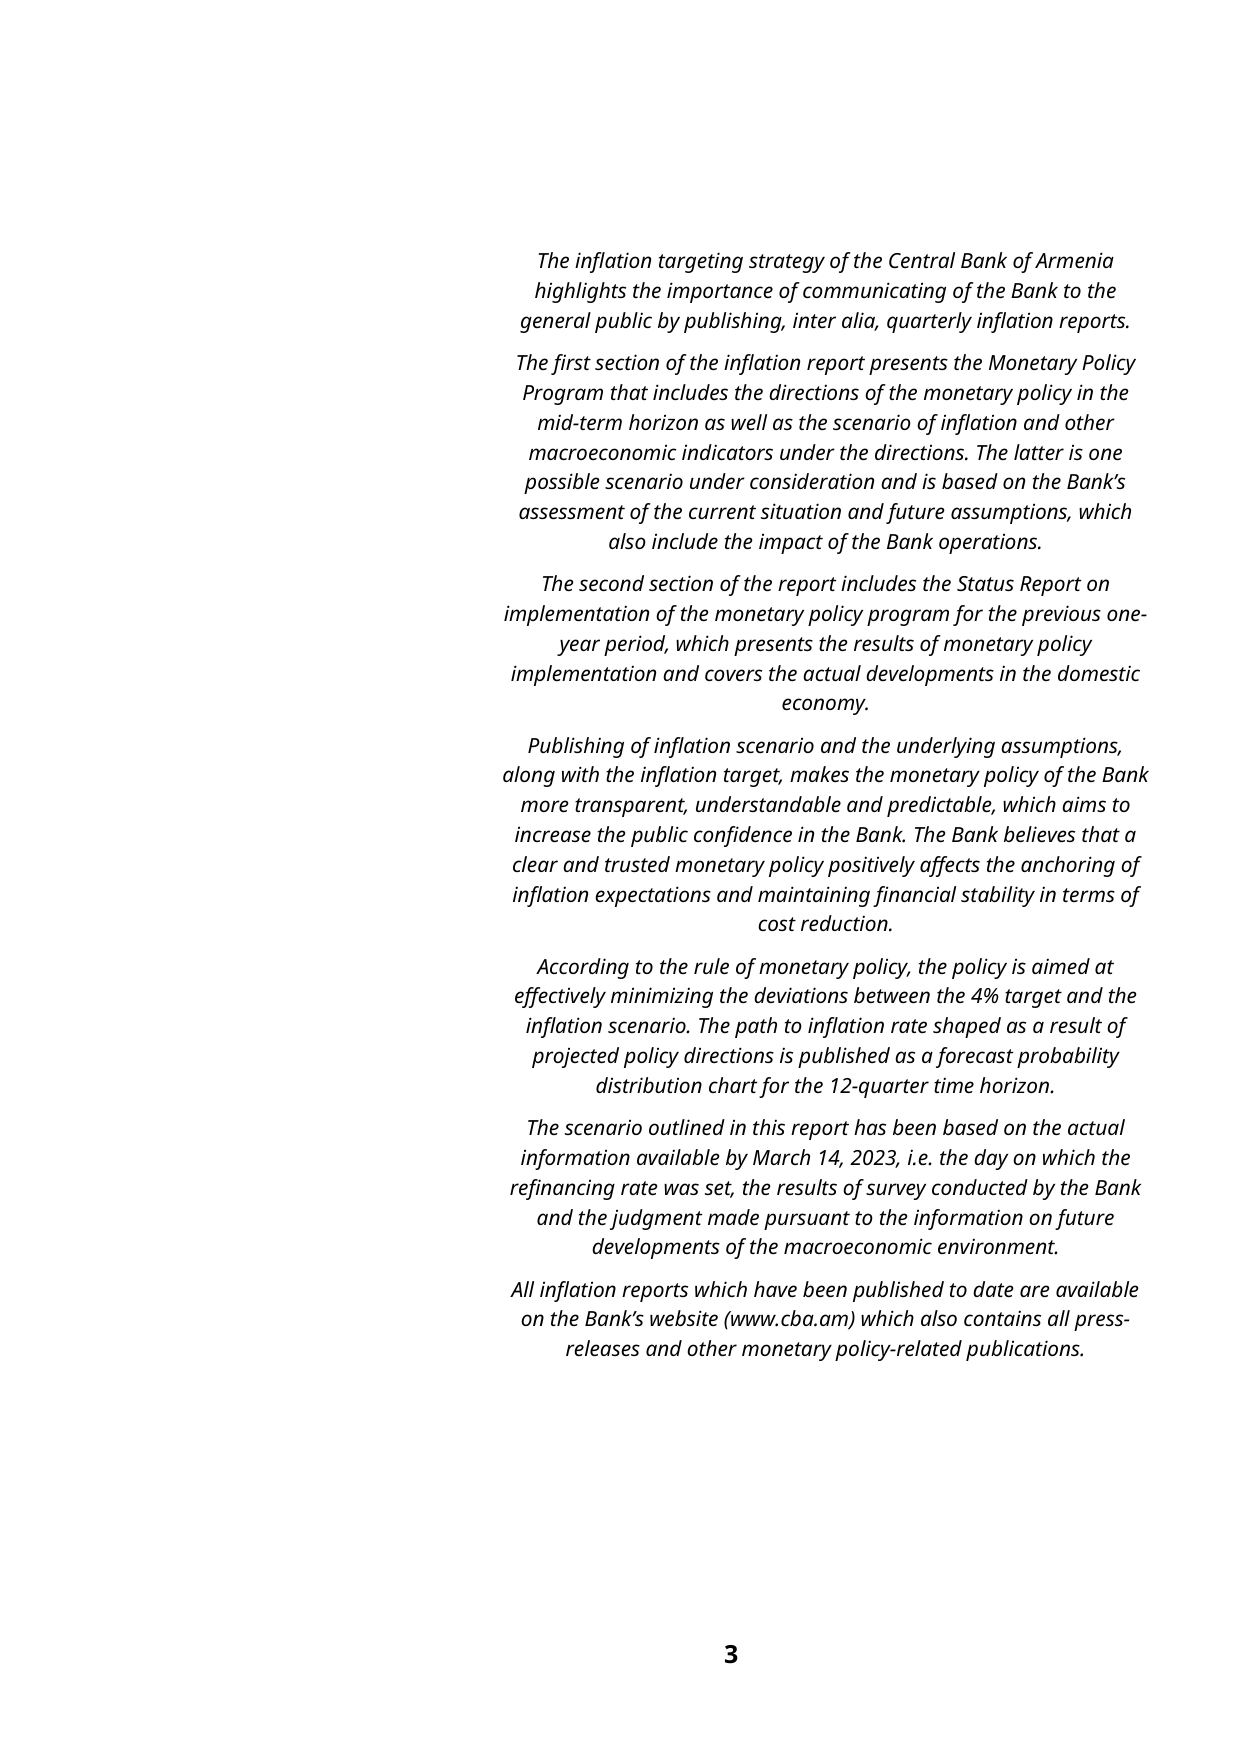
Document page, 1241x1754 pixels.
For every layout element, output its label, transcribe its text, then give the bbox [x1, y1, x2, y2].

text The first section of the inflation report presents the Monetary Policy Program that includes the directions of the monetary policy in the mid-term horizon as well as the scenario of inflation and other macroeconomic indicators under the directions. The latter is one possible scenario under consideration and is based on the Bank’s assessment of the current situation and future assumptions, which also include the impact of the Bank operations. [502, 347, 1152, 555]
text The scenario outlined in this report has been based on the actual information available by March 14, 2023, i.e. the day on which the refinancing rate was set, the results of survey conducted by the Bank and the judgment made pursuant to the information on future developments of the macroeconomic environment. [502, 1112, 1152, 1261]
text All inflation reports which have been published to date are available on the Bank’s website (www.cba.am) which also contains all press-releases and other monetary policy-related publications. [502, 1273, 1152, 1363]
text According to the rule of monetary policy, the policy is aimed at effectively minimizing the deviations between the 4% target and the inflation scenario. The path to inflation rate shaped as a result of projected policy directions is published as a forecast probability distribution chart for the 12-quarter time horizon. [502, 950, 1152, 1099]
text The second section of the report includes the Status Report on implementation of the monetary policy program for the previous one-year period, which presents the results of monetary policy implementation and covers the actual developments in the domestic economy. [502, 568, 1152, 717]
text The inflation targeting strategy of the Central Bank of Armenia highlights the importance of communicating of the Bank to the general public by publishing, inter alia, quarterly inflation reports. [502, 245, 1152, 334]
text Publishing of inflation scenario and the underlying assumptions, along with the inflation target, makes the monetary policy of the Bank more transparent, understandable and predictable, which aims to increase the public confidence in the Bank. The Bank believes that a clear and trusted monetary policy positively affects the anchoring of inflation expectations and maintaining financial stability in terms of cost reduction. [502, 729, 1152, 938]
